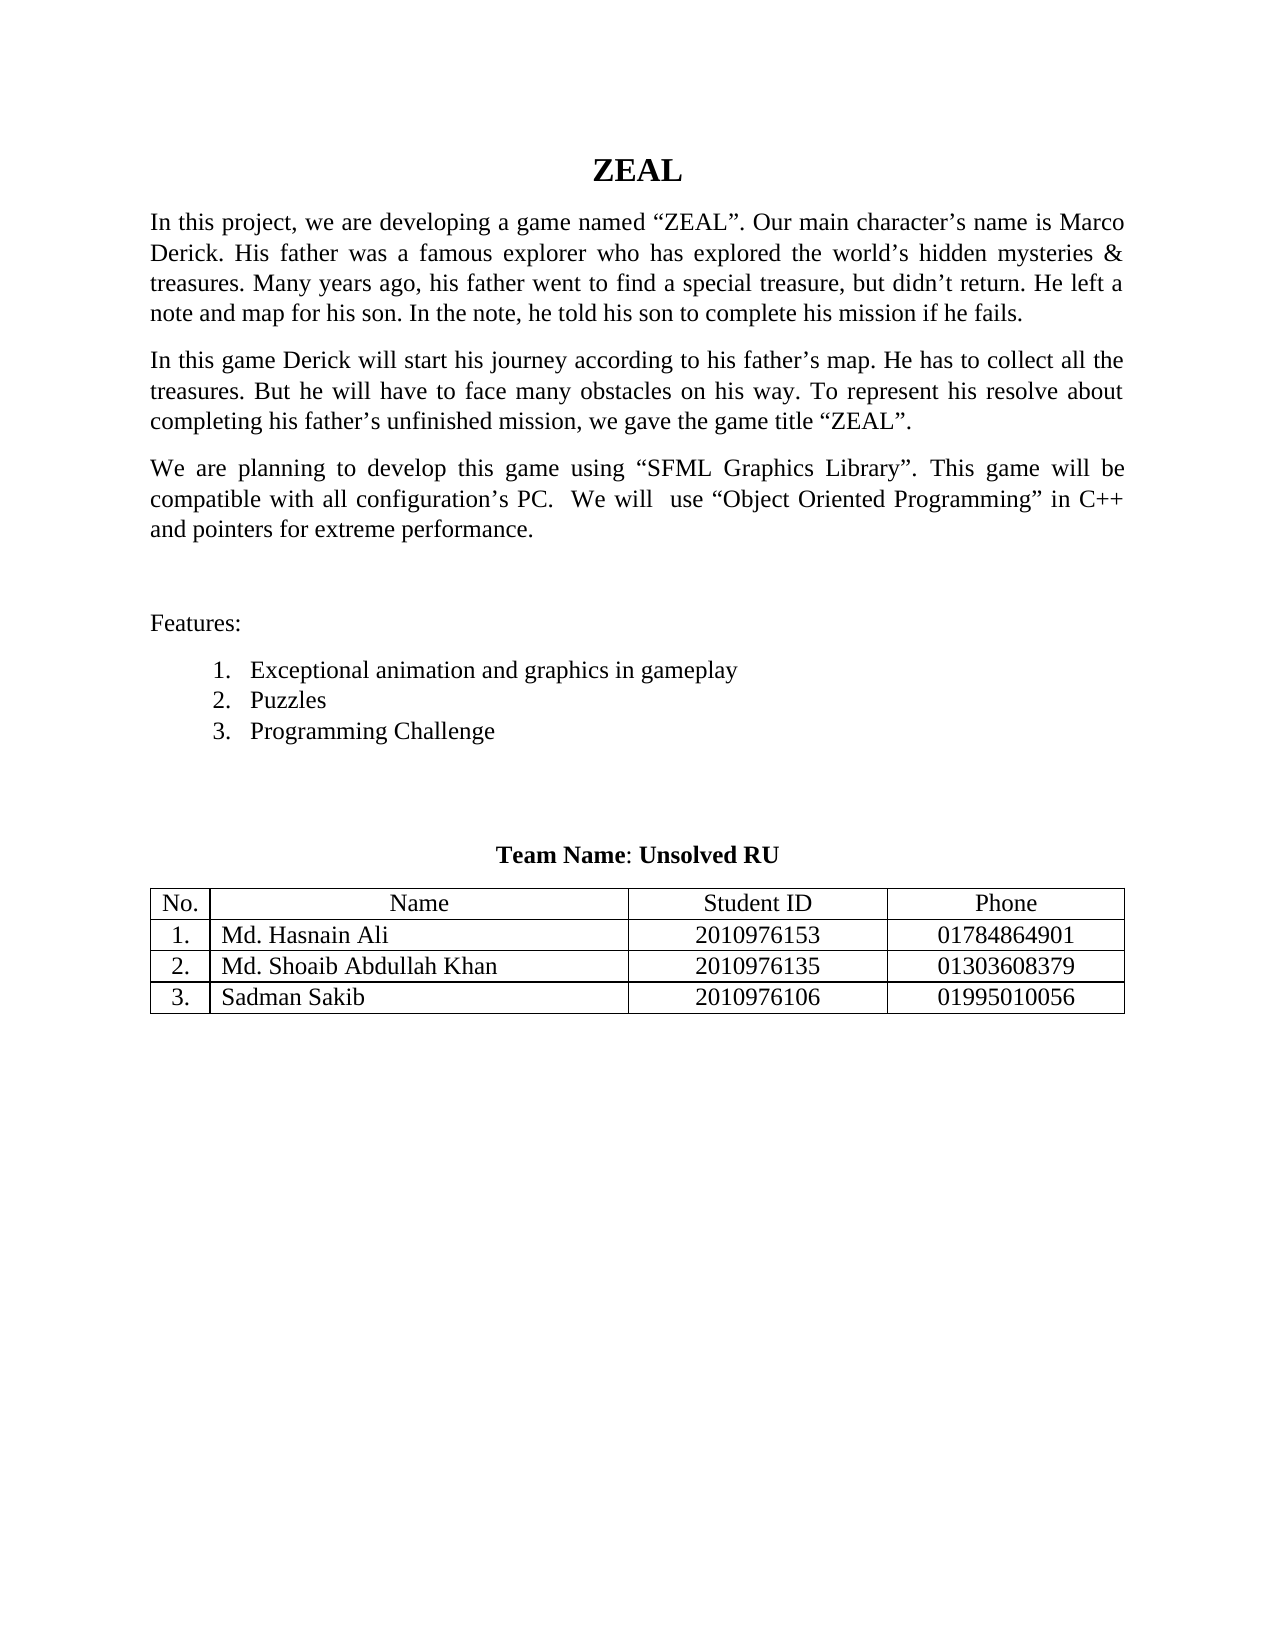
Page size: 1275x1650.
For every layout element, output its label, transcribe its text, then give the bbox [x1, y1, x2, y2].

list Exceptional animation and graphics in gameplay [212, 655, 1125, 684]
table_cell Md. Shoaib Abdullah Khan [211, 951, 628, 981]
table_header Student ID [629, 889, 887, 919]
table_cell 01995010056 [888, 983, 1124, 1013]
text Team Name: Unsolved RU [150, 840, 1125, 869]
table_cell 2010976153 [629, 920, 887, 950]
text ZEAL [150, 150, 1125, 188]
table_cell 1. [151, 920, 209, 950]
table_cell 01303608379 [888, 951, 1124, 981]
table_cell 2. [151, 951, 209, 981]
table_cell Md. Hasnain Ali [211, 920, 628, 950]
table_header No. [151, 889, 209, 919]
table_cell 2010976106 [629, 983, 887, 1013]
list Puzzles [212, 685, 1125, 714]
table_header Name [211, 889, 628, 919]
table_cell 3. [151, 983, 209, 1013]
text In this project, we are developing a game named “ZEAL”. Our main character’s name is Marco Derick. His father was a famous explorer who has explored the world’s hidden mysteries & treasures. Many years ago, his father went to find a special treasure, but didn’t return. He left a note and map for his son. In the note, he told his son to complete his mission if he fails. [150, 207, 1125, 327]
text In this game Derick will start his journey according to his father’s map. He has to collect all the treasures. But he will have to face many obstacles on his way. To represent his resolve about completing his father’s unfinished mission, we gave the game title “ZEAL”. [150, 346, 1125, 435]
table_cell 01784864901 [888, 920, 1124, 950]
table_header Phone [888, 889, 1124, 919]
table_cell Sadman Sakib [211, 983, 628, 1013]
text Features: [150, 608, 1125, 637]
text We are planning to develop this game using “SFML Graphics Library”. This game will be compatible with all configuration’s PC. We will use “Object Oriented Programming” in C++ and pointers for extreme performance. [150, 453, 1125, 543]
list Programming Challenge [212, 716, 1125, 744]
table_cell 2010976135 [629, 951, 887, 981]
